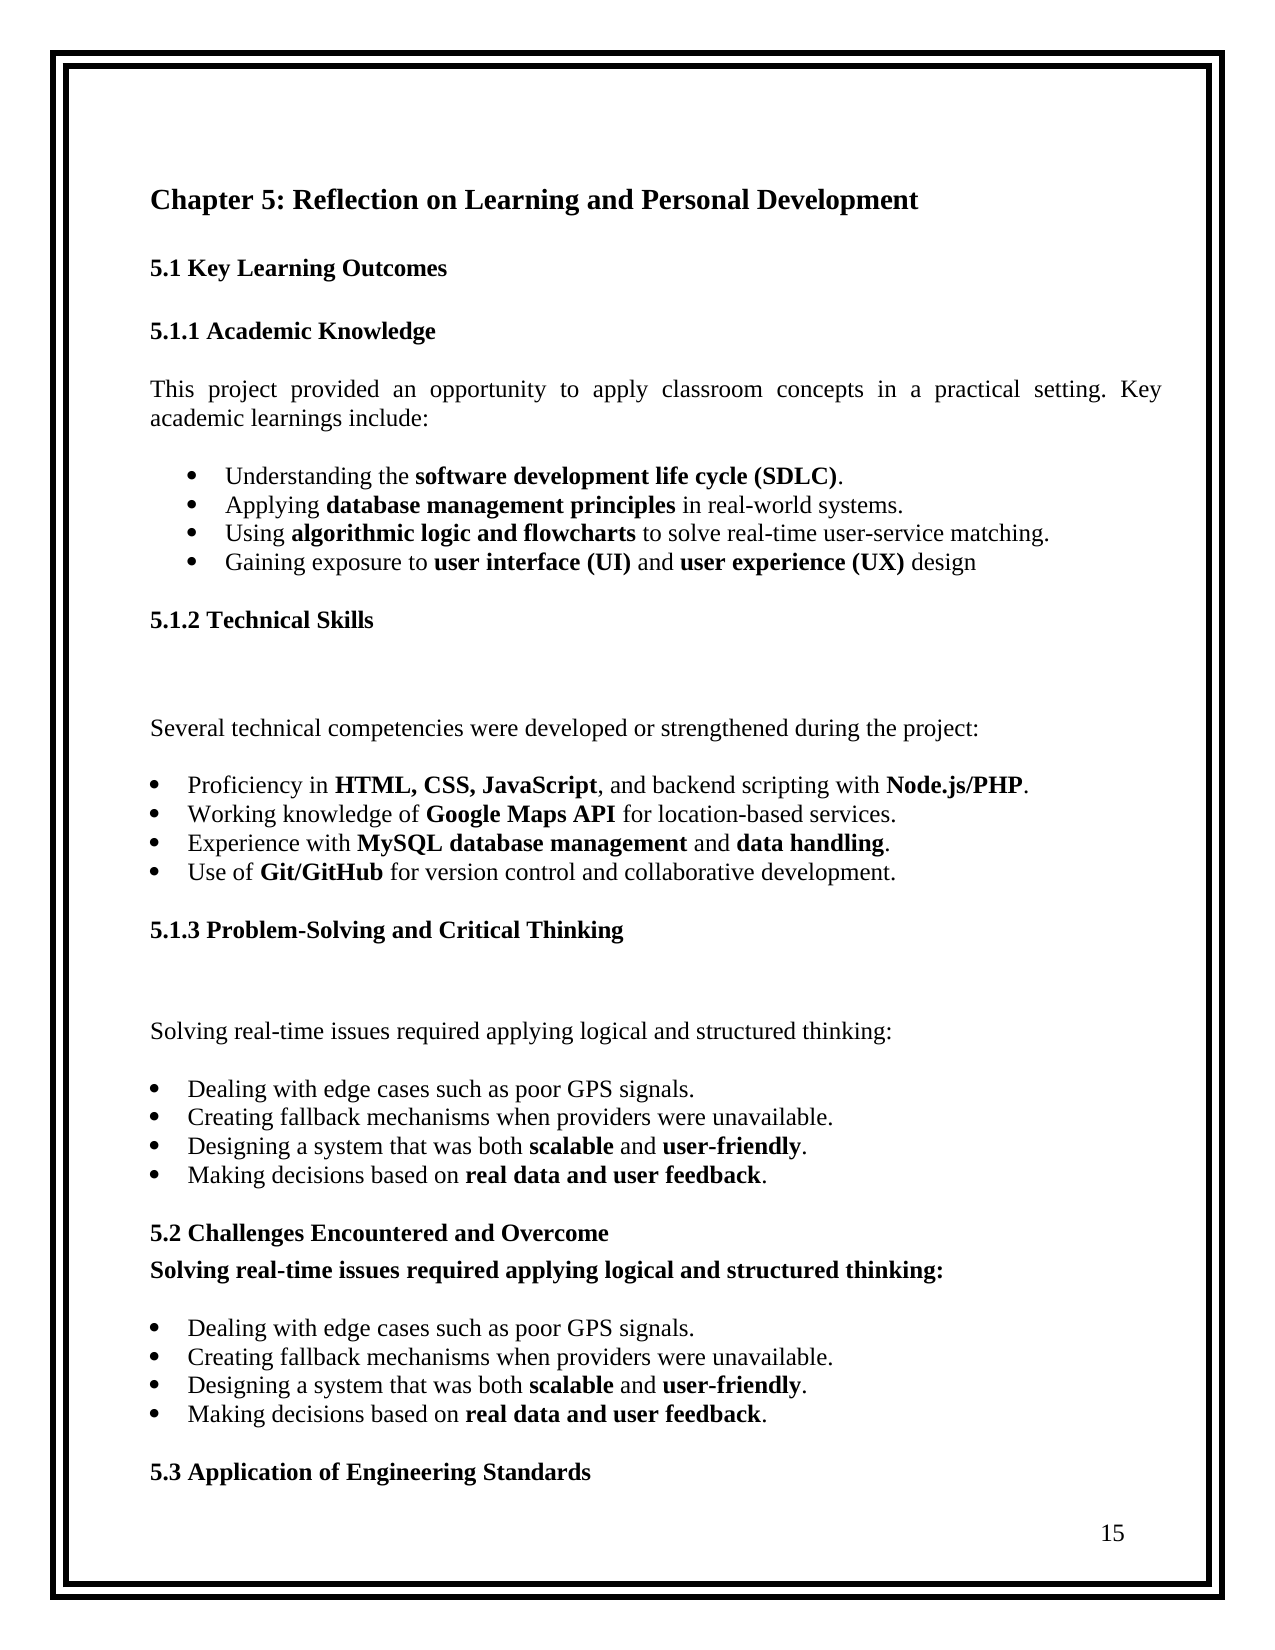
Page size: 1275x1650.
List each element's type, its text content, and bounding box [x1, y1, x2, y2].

list Use of Git/GitHub for version control and collaborative development. [150, 857, 1162, 886]
list Applying database management principles in real-world systems. [187, 490, 1162, 518]
list Gaining exposure to user interface (UI) and user experience (UX) design [187, 547, 1162, 576]
list Proficiency in HTML, CSS, JavaScript, and backend scripting with Node.js/PHP. [150, 771, 1162, 799]
text Several technical competencies were developed or strengthened during the project: [150, 713, 1162, 741]
subtitle Challenges Encountered and Overcome [150, 1218, 1162, 1247]
list Academic Knowledge [150, 316, 1162, 345]
list Creating fallback mechanisms when providers were unavailable. [150, 1342, 1162, 1370]
list Designing a system that was both scalable and user-friendly. [150, 1370, 1162, 1399]
subtitle Chapter 5: Reflection on Learning and Personal Development [150, 182, 1162, 215]
text Solving real-time issues required applying logical and structured thinking: [150, 1016, 1162, 1044]
subtitle Problem-Solving and Critical Thinking [150, 915, 1162, 943]
list Designing a system that was both scalable and user-friendly. [150, 1131, 1162, 1160]
list Making decisions based on real data and user feedback. [150, 1399, 1162, 1428]
list Dealing with edge cases such as poor GPS signals. [150, 1074, 1162, 1102]
subtitle Technical Skills [150, 605, 1162, 634]
list Working knowledge of Google Maps API for location-based services. [150, 799, 1162, 828]
subtitle Application of Engineering Standards [150, 1457, 1162, 1486]
subtitle Key Learning Outcomes [150, 253, 1162, 281]
subtitle Solving real-time issues required applying logical and structured thinking: [150, 1255, 1162, 1284]
list Using algorithmic logic and flowcharts to solve real-time user-service matching. [187, 518, 1162, 547]
list Creating fallback mechanisms when providers were unavailable. [150, 1102, 1162, 1131]
list Experience with MySQL database management and data handling. [150, 828, 1162, 857]
list Dealing with edge cases such as poor GPS signals. [150, 1313, 1162, 1342]
list Understanding the software development life cycle (SDLC). [187, 461, 1162, 490]
text This project provided an opportunity to apply classroom concepts in a practical setting. Key academic learnings include: [150, 374, 1162, 432]
list Making decisions based on real data and user feedback. [150, 1160, 1162, 1189]
